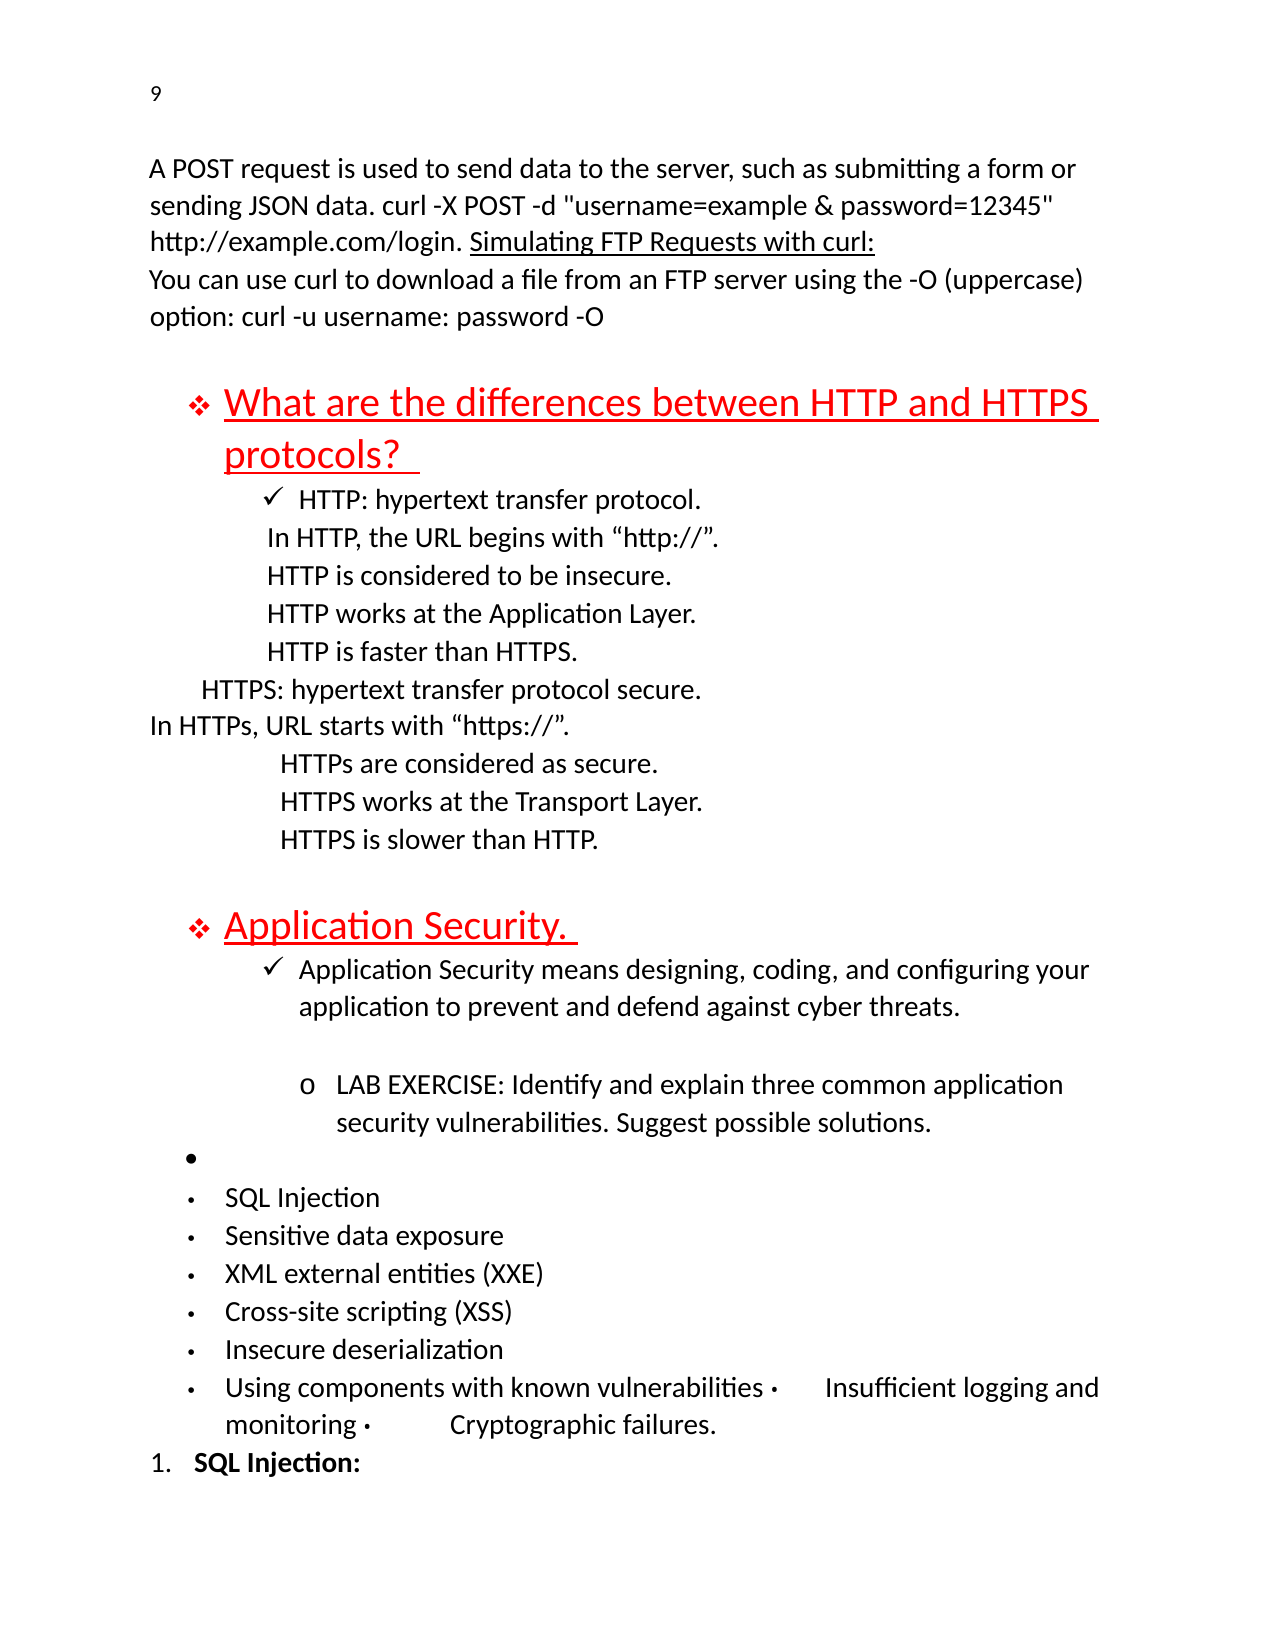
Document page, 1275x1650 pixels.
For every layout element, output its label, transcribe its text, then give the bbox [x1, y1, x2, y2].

text A POST request is used to send data to the server, such as submitting a form or sending JSON data. curl -X POST -d "username=example & password=12345" http://example.com/login. Simulating FTP Requests with curl: [148, 150, 1085, 259]
list HTTP: hypertext transfer protocol. [261, 481, 1126, 516]
text You can use curl to download a file from an FTP server using the -O (uppercase) option: curl -u username: password -O [148, 261, 1090, 334]
list What are the differences between HTTP and HTTPS protocols? [186, 376, 1119, 479]
text HTTPS: hypertext transfer protocol secure. In HTTPs, URL starts with “https://”. [148, 671, 737, 743]
text HTTP is considered to be insecure. [148, 557, 1126, 592]
text HTTPS is slower than HTTP. [148, 821, 1126, 857]
text HTTP is faster than HTTPS. [148, 633, 1126, 668]
list LAB EXERCISE: Identify and explain three common application security vulnerabilities. Suggest possible solutions. [298, 1066, 1119, 1140]
text HTTPs are considered as secure. [148, 745, 1126, 781]
text HTTP works at the Application Layer. [148, 595, 1126, 630]
list SQL Injection [187, 1179, 1126, 1215]
list Cross-site scripting (XSS) [187, 1293, 1126, 1329]
text HTTPS works at the Transport Layer. [148, 783, 1126, 819]
list SQL Injection: [150, 1444, 1132, 1479]
list Application Security means designing, coding, and configuring your application to prevent and defend against cyber threats. [261, 951, 1126, 1024]
list XML external entities (XXE) [187, 1255, 1126, 1291]
list Sensitive data exposure [187, 1217, 1126, 1253]
list Insecure deserialization [187, 1331, 1126, 1367]
list Using components with known vulnerabilities • Insufficient logging and monitoring • Cryptographic failures. [187, 1369, 1126, 1441]
text In HTTP, the URL begins with “http://”. [148, 519, 1132, 554]
list Application Security. [186, 899, 1119, 950]
